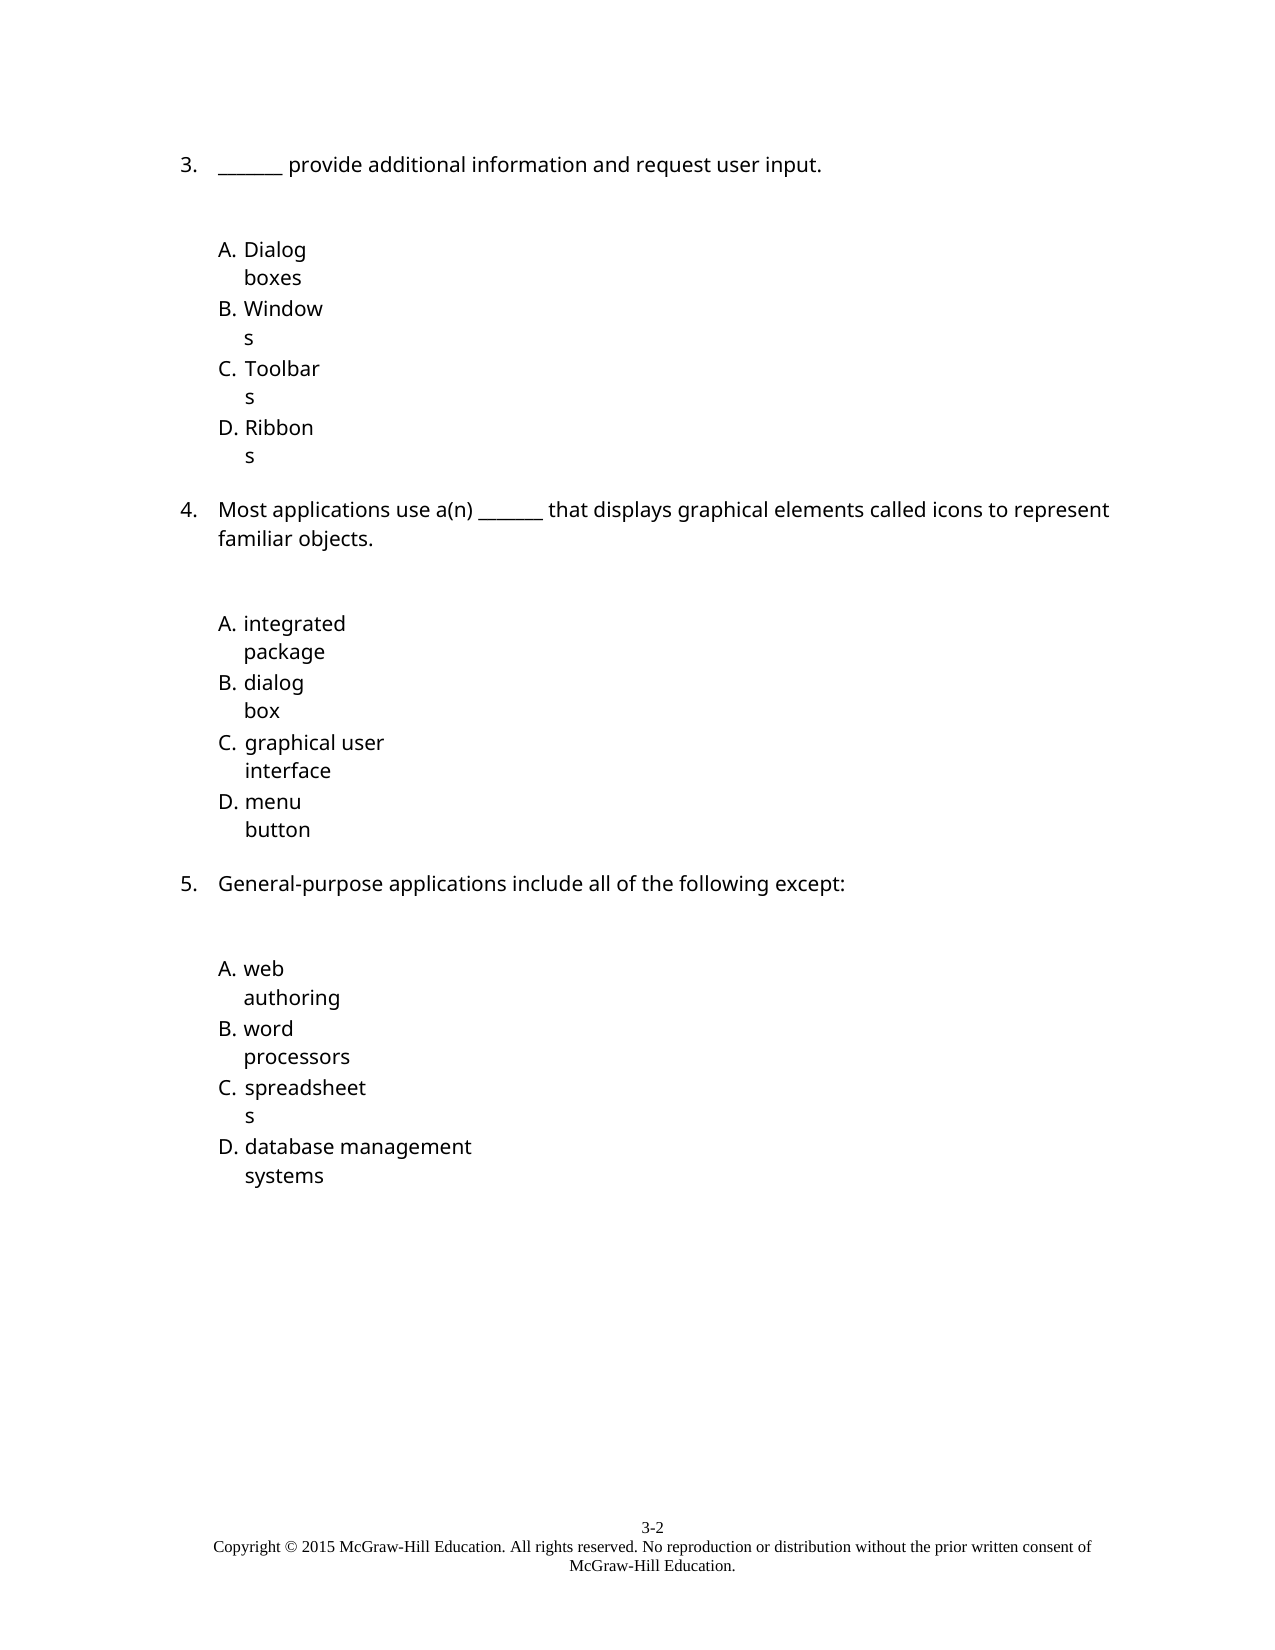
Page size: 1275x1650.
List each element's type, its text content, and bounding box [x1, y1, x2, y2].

table_header _______ provide additional information and request user input. [218, 150, 1125, 470]
table_header Most applications use a(n) _______ that displays graphical elements called icons to represent familiar objects. [218, 496, 1125, 844]
table_header 5. [180, 870, 218, 1189]
table_header 3. [180, 150, 218, 470]
table_header 4. [180, 496, 218, 844]
table_header General-purpose applications include all of the following except: [218, 870, 1125, 1189]
